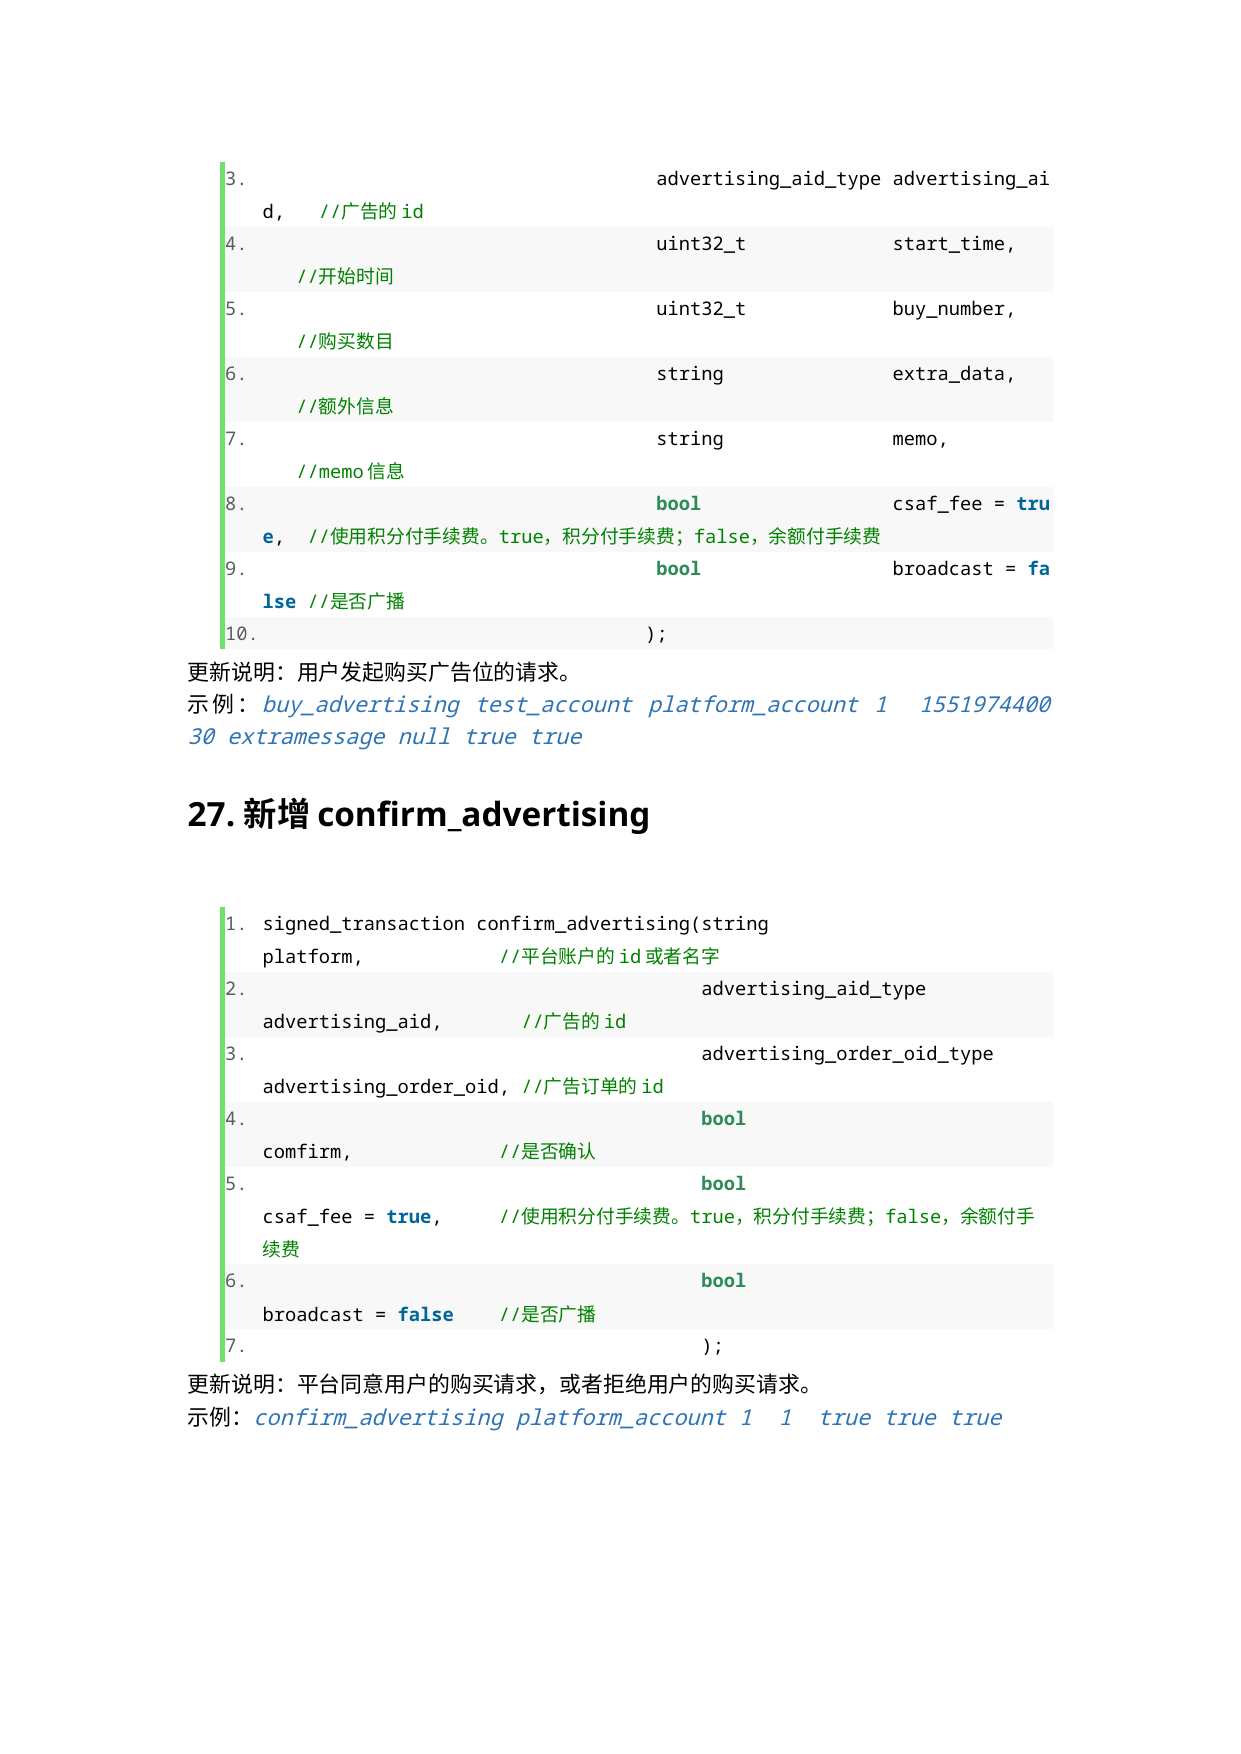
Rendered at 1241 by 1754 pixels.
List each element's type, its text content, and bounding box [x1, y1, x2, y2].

text 更新说明：用户发起购买广告位的请求。 [187, 654, 1053, 687]
list advertising_aid_type advertising_aid, //广告的id [225, 972, 1053, 1037]
list bool broadcast = false //是否广播 [225, 552, 1053, 617]
list bool csaf_fee = true, //使用积分付手续费。true，积分付手续费；false，余额付手续费 [225, 487, 1053, 552]
list string memo, //memo信息 [225, 422, 1053, 487]
subtitle 27. 新增confirm_advertising [187, 779, 1053, 844]
text 示例：buy_advertising test_account platform_account 1 1551974400 30 extramessage null true true [187, 687, 1053, 752]
list uint32_t buy_number, //购买数目 [225, 292, 1053, 357]
list signed_transaction confirm_advertising(string platform, //平台账户的id或者名字 [225, 907, 1053, 972]
list bool csaf_fee = true, //使用积分付手续费。true，积分付手续费；false，余额付手续费 [225, 1167, 1053, 1264]
list ); [225, 1329, 1053, 1362]
list uint32_t start_time, //开始时间 [225, 227, 1053, 292]
list bool comfirm, //是否确认 [225, 1102, 1053, 1167]
list ); [225, 617, 1053, 649]
list string extra_data, //额外信息 [225, 357, 1053, 422]
list advertising_order_oid_type advertising_order_oid, //广告订单的id [225, 1037, 1053, 1102]
list advertising_aid_type advertising_aid, //广告的id [225, 162, 1053, 227]
text 示例：confirm_advertising platform_account 1 1 true true true [187, 1399, 1053, 1432]
list bool broadcast = false //是否广播 [225, 1264, 1053, 1329]
text 更新说明：平台同意用户的购买请求，或者拒绝用户的购买请求。 [187, 1367, 1053, 1399]
